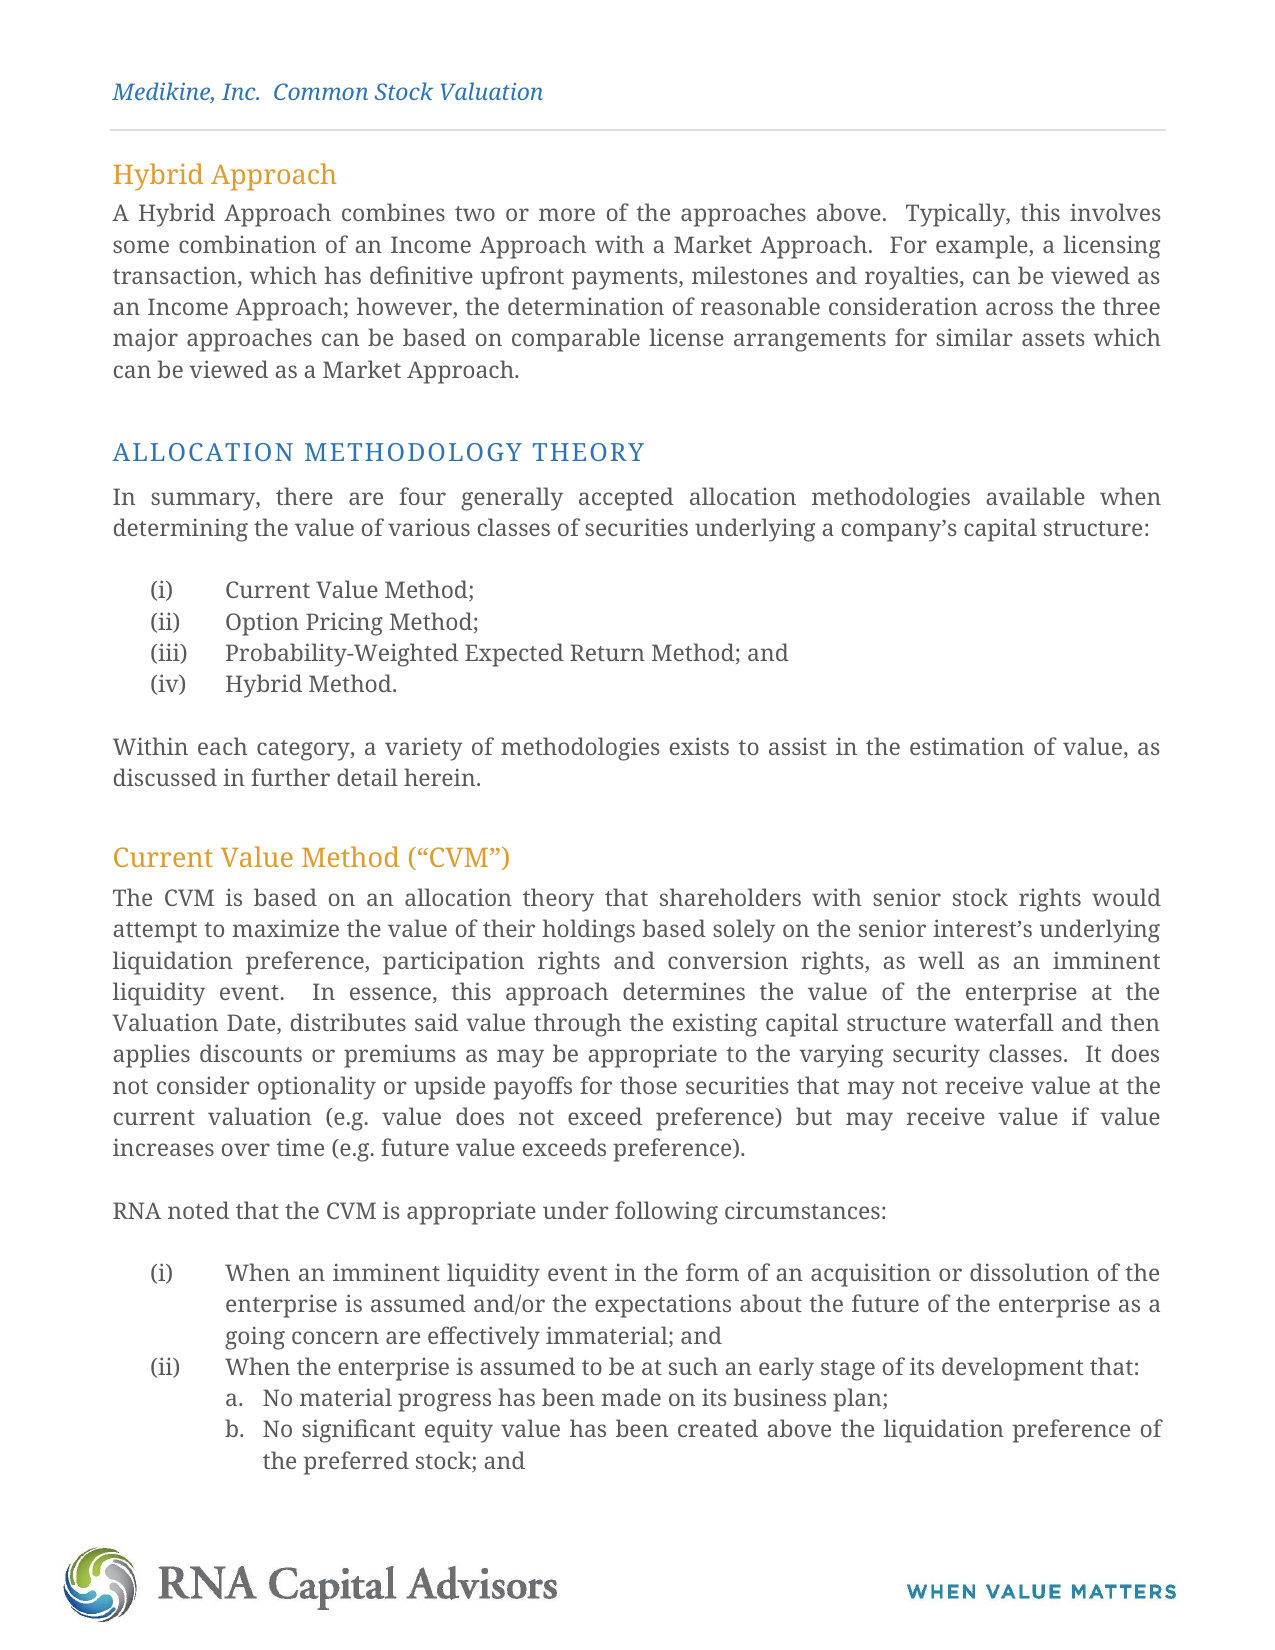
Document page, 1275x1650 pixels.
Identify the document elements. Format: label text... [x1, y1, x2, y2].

text Hybrid Method. [150, 668, 1162, 699]
picture [51, 1536, 1194, 1628]
text RNA noted that the CVM is appropriate under following circumstances: [112, 1194, 1162, 1225]
text The CVM is based on an allocation theory that shareholders with senior stock rights would attempt to maximize the value of their holdings based solely on the senior interest’s underlying liquidation preference, participation rights and conversion rights, as well as an imminent liquidity event. In essence, this approach determines the value of the enterprise at the Valuation Date, distributes said value through the existing capital structure waterfall and then applies discounts or premiums as may be appropriate to the varying security classes. It does not consider optionality or upside payoffs for those securities that may not receive value at the current valuation (e.g. value does not exceed preference) but may receive value if value increases over time (e.g. future value exceeds preference). [112, 882, 1162, 1163]
text Allocation Methodology Theory [112, 436, 1162, 468]
text Within each category, a variety of methodologies exists to assist in the estimation of value, as discussed in further detail herein. [112, 730, 1162, 793]
list No significant equity value has been created above the liquidation preference of the preferred stock; and [225, 1413, 1162, 1475]
picture [0, 114, 1275, 138]
list Current Value Method; [150, 574, 1162, 605]
text Probability-Weighted Expected Return Method; and [150, 636, 1162, 668]
list When an imminent liquidity event in the form of an acquisition or dissolution of the enterprise is assumed and/or the expectations about the future of the enterprise as a going concern are effectively immaterial; and [150, 1257, 1162, 1350]
text A Hybrid Approach combines two or more of the approaches above. Typically, this involves some combination of an Income Approach with a Market Approach. For example, a licensing transaction, which has definitive upfront payments, milestones and royalties, can be viewed as an Income Approach; however, the determination of reasonable consideration across the three major approaches can be based on comparable license arrangements for similar assets which can be viewed as a Market Approach. [112, 197, 1162, 384]
text Current Value Method (“CVM”) [112, 838, 1162, 875]
list When the enterprise is assumed to be at such an early stage of its development that: [150, 1350, 1162, 1382]
list No material progress has been made on its business plan; [225, 1382, 1162, 1413]
text Option Pricing Method; [150, 605, 1162, 636]
text In summary, there are four generally accepted allocation methodologies available when determining the value of various classes of securities underlying a company’s capital structure: [112, 480, 1162, 543]
text Hybrid Approach [112, 159, 1162, 191]
